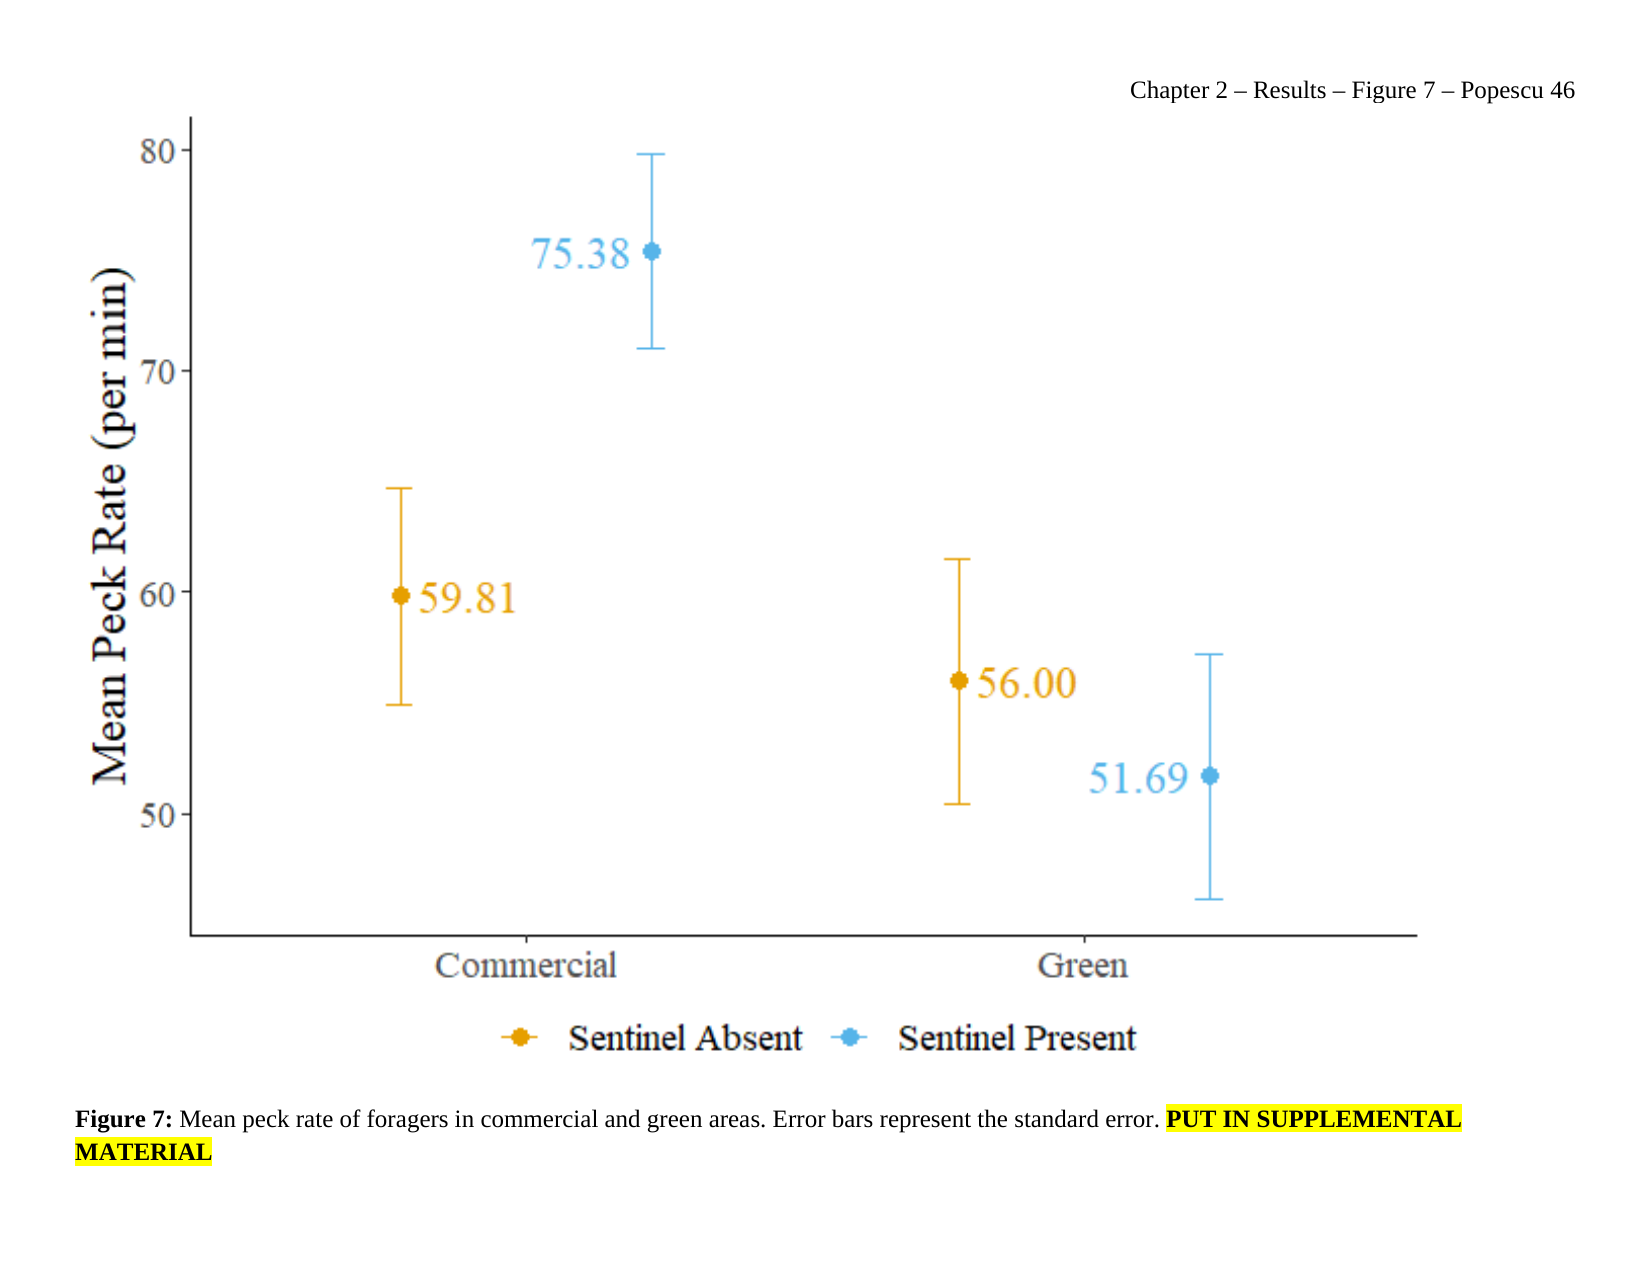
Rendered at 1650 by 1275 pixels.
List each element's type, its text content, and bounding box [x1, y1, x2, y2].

picture [75, 103, 1434, 1075]
text Figure 7: Mean peck rate of foragers in commercial and green areas. Error bars represent the standard error. PUT IN SUPPLEMENTAL MATERIAL [75, 1104, 1575, 1166]
